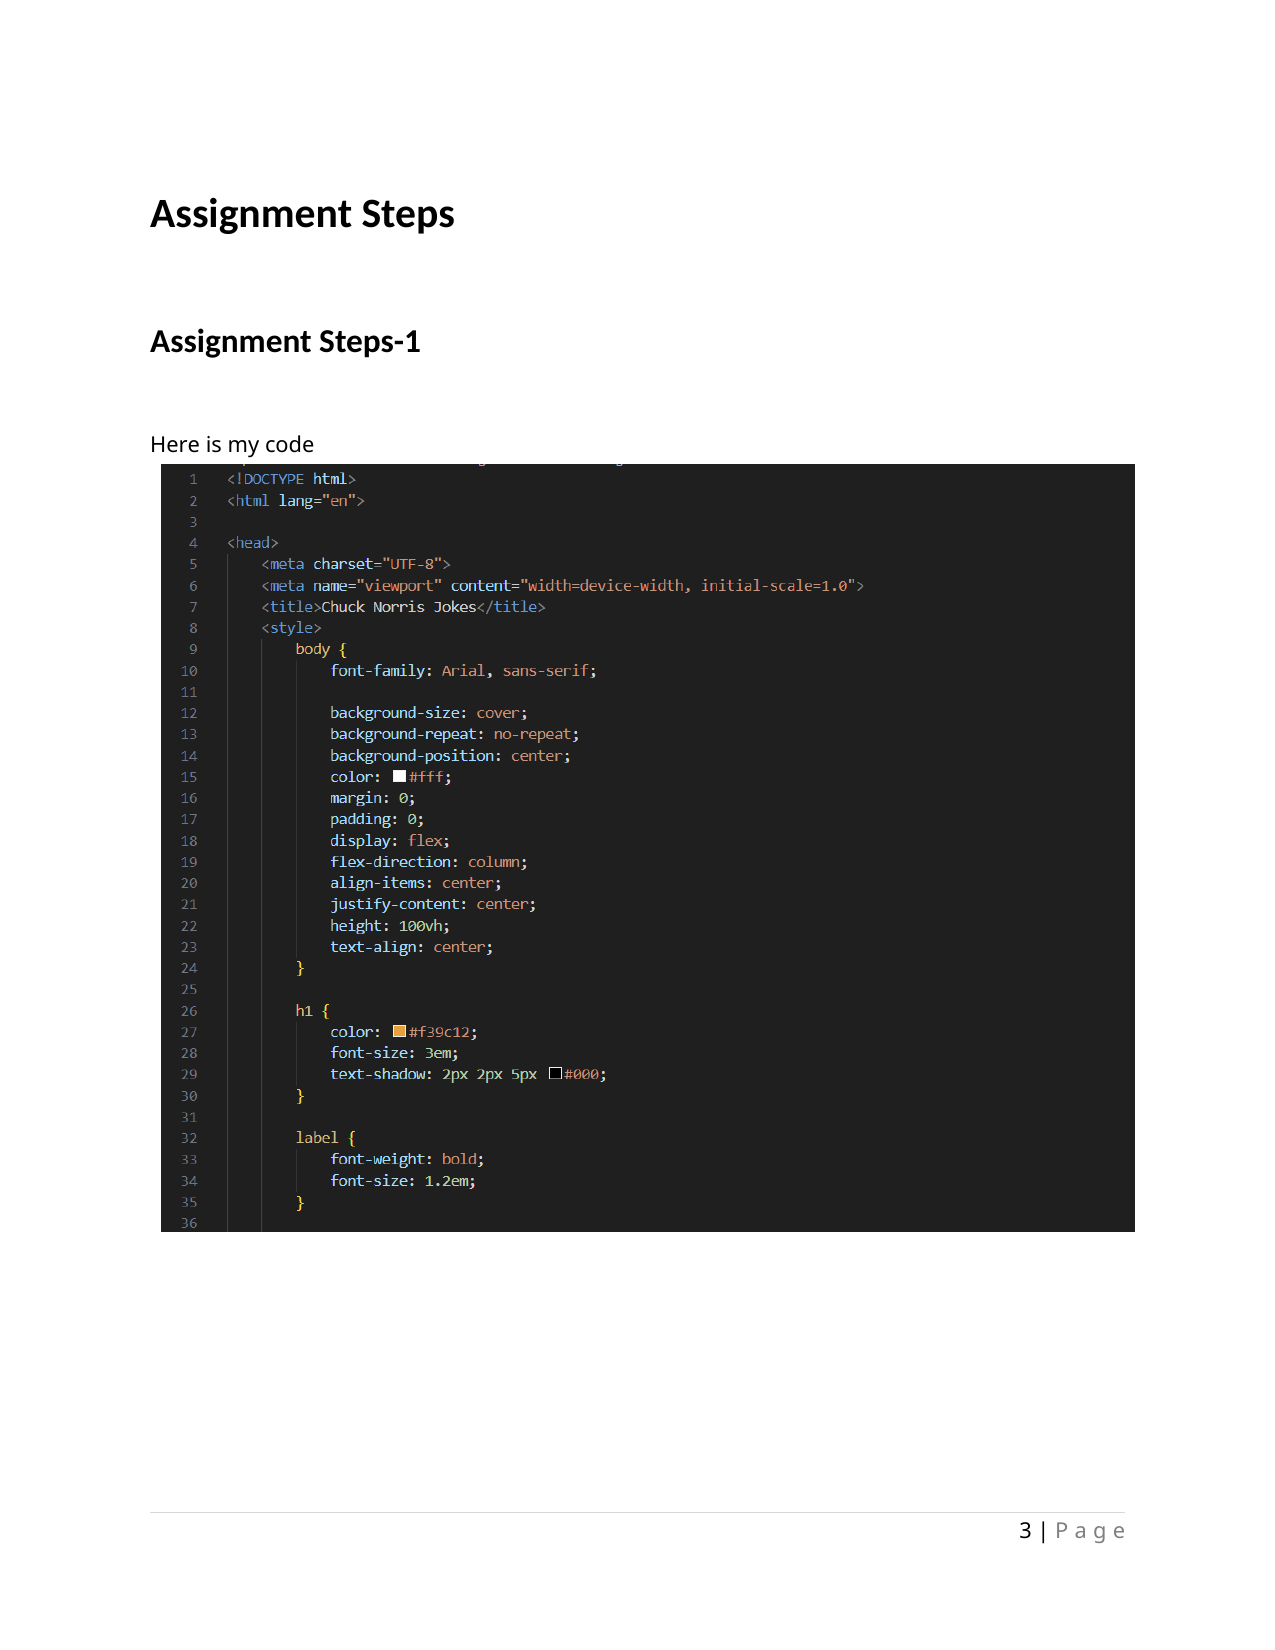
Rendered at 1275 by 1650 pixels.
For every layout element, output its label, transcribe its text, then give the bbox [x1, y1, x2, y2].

picture [161, 464, 1135, 1232]
subtitle Assignment Steps-1 [150, 320, 1125, 360]
subtitle Assignment Steps [150, 187, 1125, 238]
